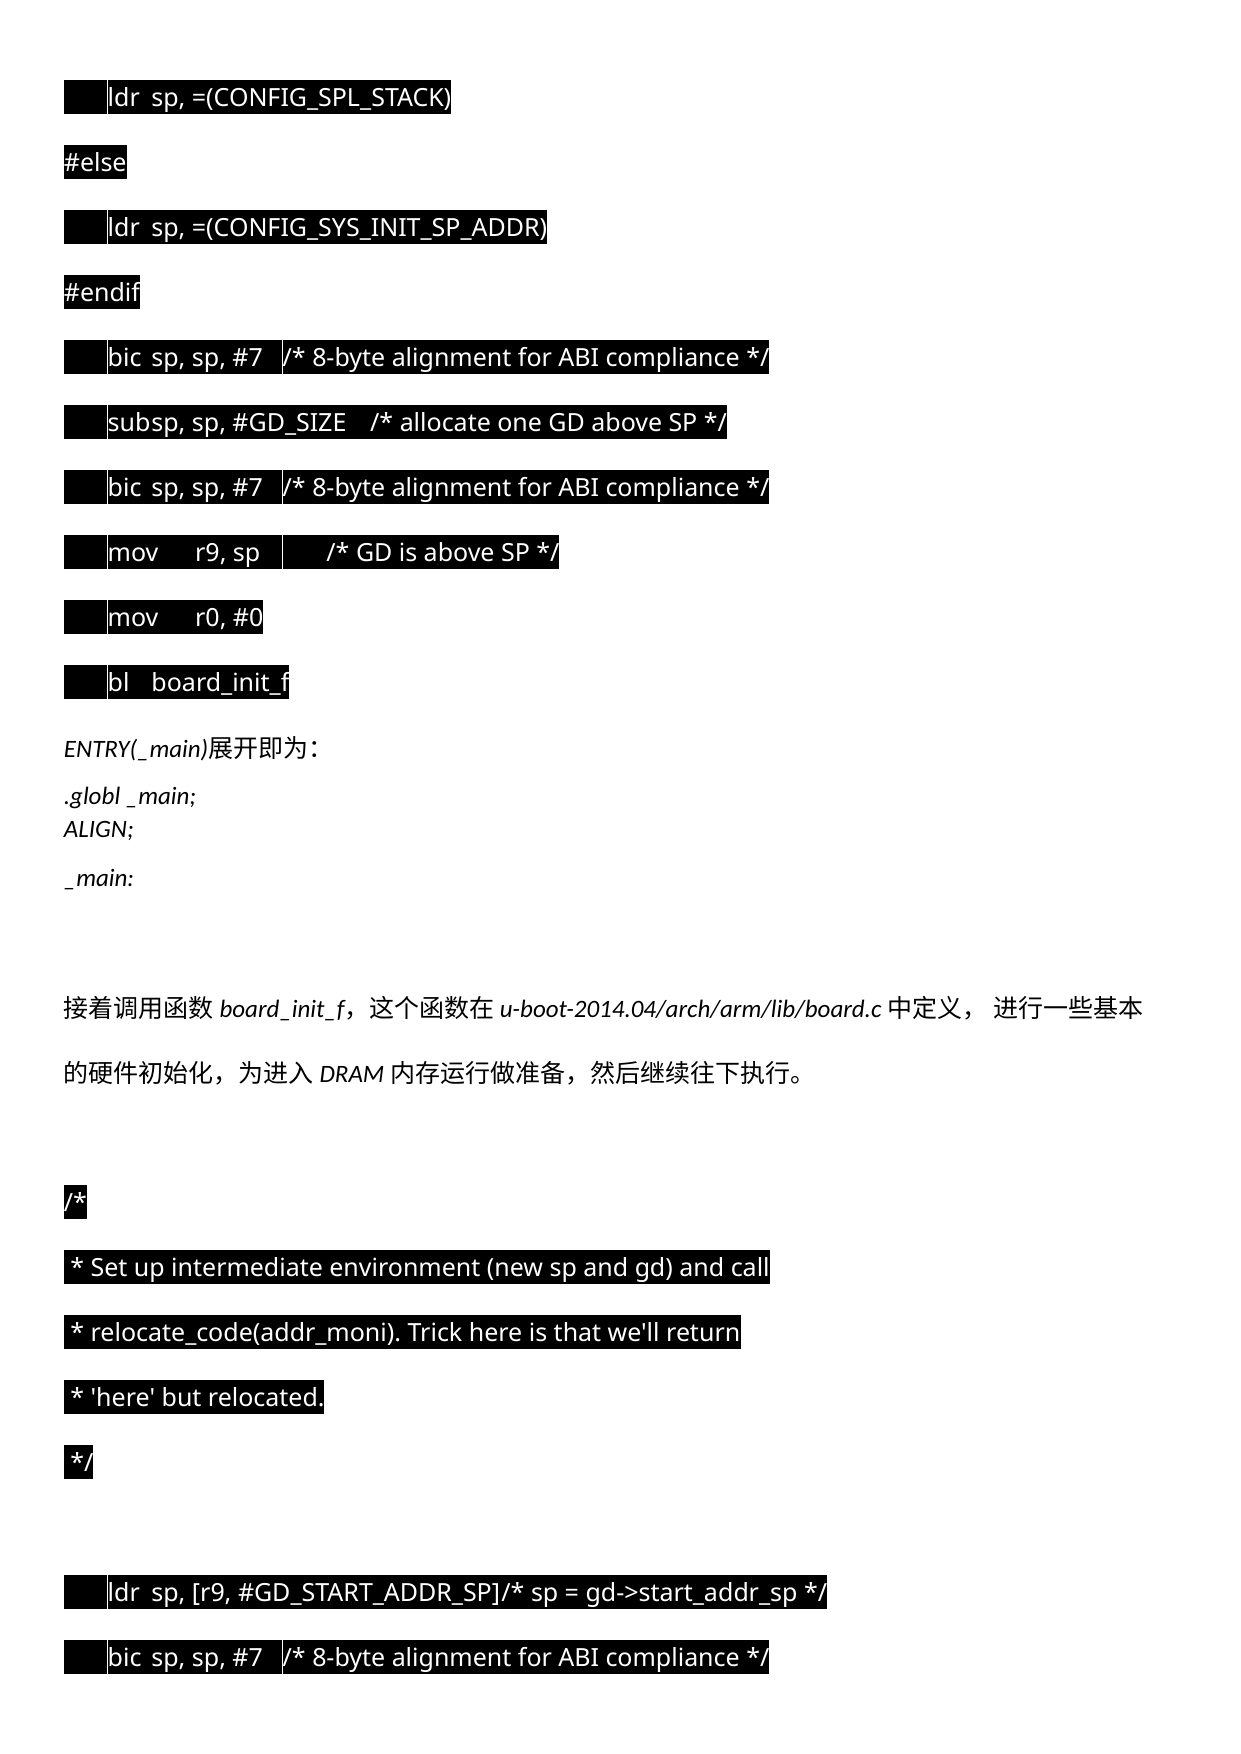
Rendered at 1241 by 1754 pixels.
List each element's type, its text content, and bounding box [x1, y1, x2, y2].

list #else [64, 129, 1176, 194]
list #endif [64, 259, 1176, 324]
list * Set up intermediate environment (new sp and gd) and call [64, 1234, 1176, 1299]
list ldr sp, [r9, #GD_START_ADDR_SP] /* sp = gd->start_addr_sp */ [64, 1559, 1176, 1624]
list 接着调用函数 board_init_f，这个函数在u-boot-2014.04/arch/arm/lib/board.c 中定义， 进行一些基本 的硬件初始化，为进入 DRAM 内存运行做准备，然后继续往下执行。 [64, 974, 1176, 1104]
list * 'here' but relocated. [64, 1364, 1176, 1429]
list bic sp, sp, #7 /* 8-byte alignment for ABI compliance */ [64, 1624, 1176, 1689]
list mov r0, #0 [64, 584, 1176, 649]
list mov r9, sp /* GD is above SP */ [64, 519, 1176, 584]
list bl board_init_f [64, 649, 1176, 714]
list ldr sp, =(CONFIG_SPL_STACK) [64, 64, 1176, 129]
list ldr sp, =(CONFIG_SYS_INIT_SP_ADDR) [64, 194, 1176, 259]
list */ [64, 1429, 1176, 1494]
list ENTRY(_main)展开即为： .globl _main; ALIGN; _main: [64, 714, 1176, 909]
list * relocate_code(addr_moni). Trick here is that we'll return [64, 1299, 1176, 1364]
list /* [64, 1169, 1176, 1234]
list bic sp, sp, #7 /* 8-byte alignment for ABI compliance */ [64, 454, 1176, 519]
list sub sp, sp, #GD_SIZE /* allocate one GD above SP */ [64, 389, 1176, 454]
list bic sp, sp, #7 /* 8-byte alignment for ABI compliance */ [64, 324, 1176, 389]
